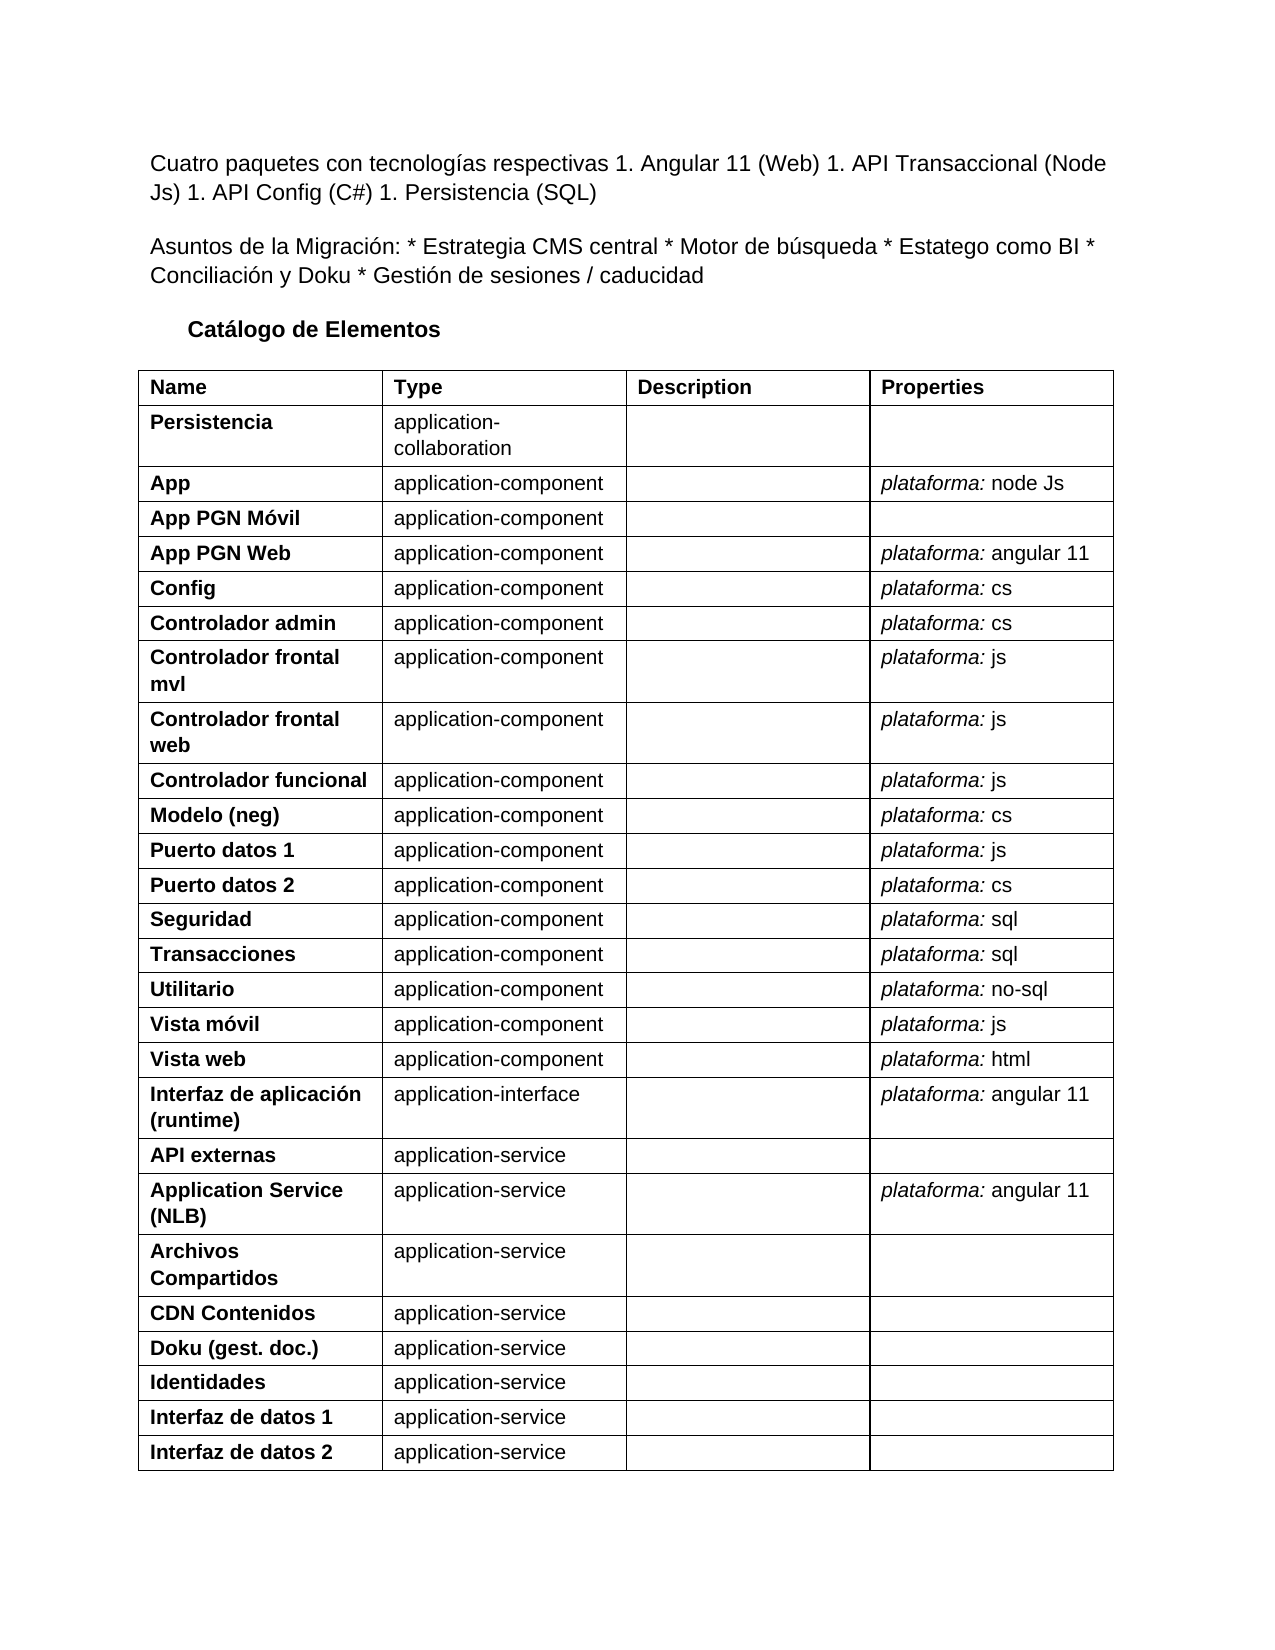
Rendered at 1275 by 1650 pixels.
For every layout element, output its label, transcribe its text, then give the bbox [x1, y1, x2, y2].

table_cell [871, 406, 1113, 466]
table_cell [871, 1401, 1113, 1435]
table_cell [627, 502, 869, 536]
table_cell [627, 1235, 869, 1296]
table_cell [627, 939, 869, 972]
table_cell Controlador frontal web [139, 703, 382, 763]
table_cell Doku (gest. doc.) [139, 1332, 382, 1365]
table_cell plataforma: angular 11 [871, 1078, 1113, 1138]
table_cell [627, 1174, 869, 1234]
table_cell CDN Contenidos [139, 1297, 382, 1331]
table_cell [627, 572, 869, 606]
table_cell Vista móvil [139, 1008, 382, 1042]
table_cell plataforma: js [871, 1008, 1113, 1042]
table_cell application-component [383, 973, 626, 1007]
table_cell application-service [383, 1332, 626, 1365]
table_cell [627, 973, 869, 1007]
table_cell [627, 1436, 869, 1470]
table_cell App PGN Móvil [139, 502, 382, 536]
table_cell Interfaz de aplicación (runtime) [139, 1078, 382, 1138]
table_cell [627, 641, 869, 702]
table_cell Interfaz de datos 1 [139, 1401, 382, 1435]
table_cell [627, 1366, 869, 1400]
table_header Type [383, 371, 626, 405]
table_cell application-component [383, 834, 626, 868]
subtitle Catálogo de Elementos [187, 316, 1125, 342]
table_cell Utilitario [139, 973, 382, 1007]
table_cell plataforma: angular 11 [871, 537, 1113, 571]
table_cell plataforma: angular 11 [871, 1174, 1113, 1234]
table_cell [627, 1078, 869, 1138]
table_cell [627, 799, 869, 833]
table_cell application-service [383, 1436, 626, 1470]
table_cell plataforma: js [871, 834, 1113, 868]
text Cuatro paquetes con tecnologías respectivas 1. Angular 11 (Web) 1. API Transaccional (Node Js) 1. API Config (C#) 1. Persistencia (SQL) [150, 150, 1125, 205]
table_cell [627, 1297, 869, 1331]
table_cell Puerto datos 2 [139, 869, 382, 902]
table_cell [871, 1297, 1113, 1331]
table_cell Controlador frontal mvl [139, 641, 382, 702]
table_cell application-component [383, 1008, 626, 1042]
table_cell application-component [383, 641, 626, 702]
table_header Name [139, 371, 382, 405]
table_cell [627, 1401, 869, 1435]
table_cell application-component [383, 467, 626, 501]
table_cell Modelo (neg) [139, 799, 382, 833]
table_cell Application Service (NLB) [139, 1174, 382, 1234]
table_cell plataforma: cs [871, 869, 1113, 902]
table_cell [627, 764, 869, 798]
table_cell [871, 502, 1113, 536]
table_cell application-component [383, 869, 626, 902]
table_cell [871, 1436, 1113, 1470]
table_cell application-service [383, 1366, 626, 1400]
table_cell [871, 1235, 1113, 1296]
table_cell [871, 1332, 1113, 1365]
table_cell plataforma: sql [871, 939, 1113, 972]
table_cell application-service [383, 1235, 626, 1296]
table_cell Identidades [139, 1366, 382, 1400]
table_cell Vista web [139, 1043, 382, 1077]
table_cell [627, 1332, 869, 1365]
table_header Properties [871, 371, 1113, 405]
table_cell Archivos Compartidos [139, 1235, 382, 1296]
table_cell application-service [383, 1174, 626, 1234]
table_cell Controlador funcional [139, 764, 382, 798]
table_cell application-component [383, 904, 626, 937]
table_cell application-service [383, 1297, 626, 1331]
table_cell plataforma: html [871, 1043, 1113, 1077]
table_cell plataforma: cs [871, 607, 1113, 640]
table_header Description [627, 371, 869, 405]
table_cell plataforma: js [871, 703, 1113, 763]
table_cell application-collaboration [383, 406, 626, 466]
table_cell application-component [383, 607, 626, 640]
table_cell [627, 467, 869, 501]
table_cell API externas [139, 1139, 382, 1173]
table_cell application-component [383, 799, 626, 833]
table_cell plataforma: node Js [871, 467, 1113, 501]
table_cell application-component [383, 939, 626, 972]
table_cell application-component [383, 537, 626, 571]
table_cell [871, 1139, 1113, 1173]
table_cell Seguridad [139, 904, 382, 937]
table_cell [871, 1366, 1113, 1400]
table_cell [627, 1043, 869, 1077]
table_cell [627, 1008, 869, 1042]
table_cell plataforma: no-sql [871, 973, 1113, 1007]
table_cell application-component [383, 1043, 626, 1077]
table_cell application-component [383, 764, 626, 798]
table_cell plataforma: cs [871, 572, 1113, 606]
table_cell application-service [383, 1401, 626, 1435]
table_cell App PGN Web [139, 537, 382, 571]
table_cell [627, 537, 869, 571]
table_cell Persistencia [139, 406, 382, 466]
table_cell application-component [383, 572, 626, 606]
table_cell application-interface [383, 1078, 626, 1138]
table_cell [627, 834, 869, 868]
table_cell [627, 1139, 869, 1173]
table_cell Controlador admin [139, 607, 382, 640]
table_cell [627, 406, 869, 466]
table_cell application-component [383, 502, 626, 536]
text Asuntos de la Migración: * Estrategia CMS central * Motor de búsqueda * Estatego como BI * Conciliación y Doku * Gestión de sesiones / caducidad [150, 233, 1125, 288]
table_cell [627, 904, 869, 937]
table_cell application-service [383, 1139, 626, 1173]
table_cell application-component [383, 703, 626, 763]
table_cell Puerto datos 1 [139, 834, 382, 868]
table_cell plataforma: cs [871, 799, 1113, 833]
table_cell Transacciones [139, 939, 382, 972]
table_cell [627, 607, 869, 640]
table_cell plataforma: sql [871, 904, 1113, 937]
table_cell [627, 703, 869, 763]
table_cell plataforma: js [871, 641, 1113, 702]
table_cell Interfaz de datos 2 [139, 1436, 382, 1470]
table_cell [627, 869, 869, 902]
table_cell App [139, 467, 382, 501]
table_cell plataforma: js [871, 764, 1113, 798]
table_cell Config [139, 572, 382, 606]
